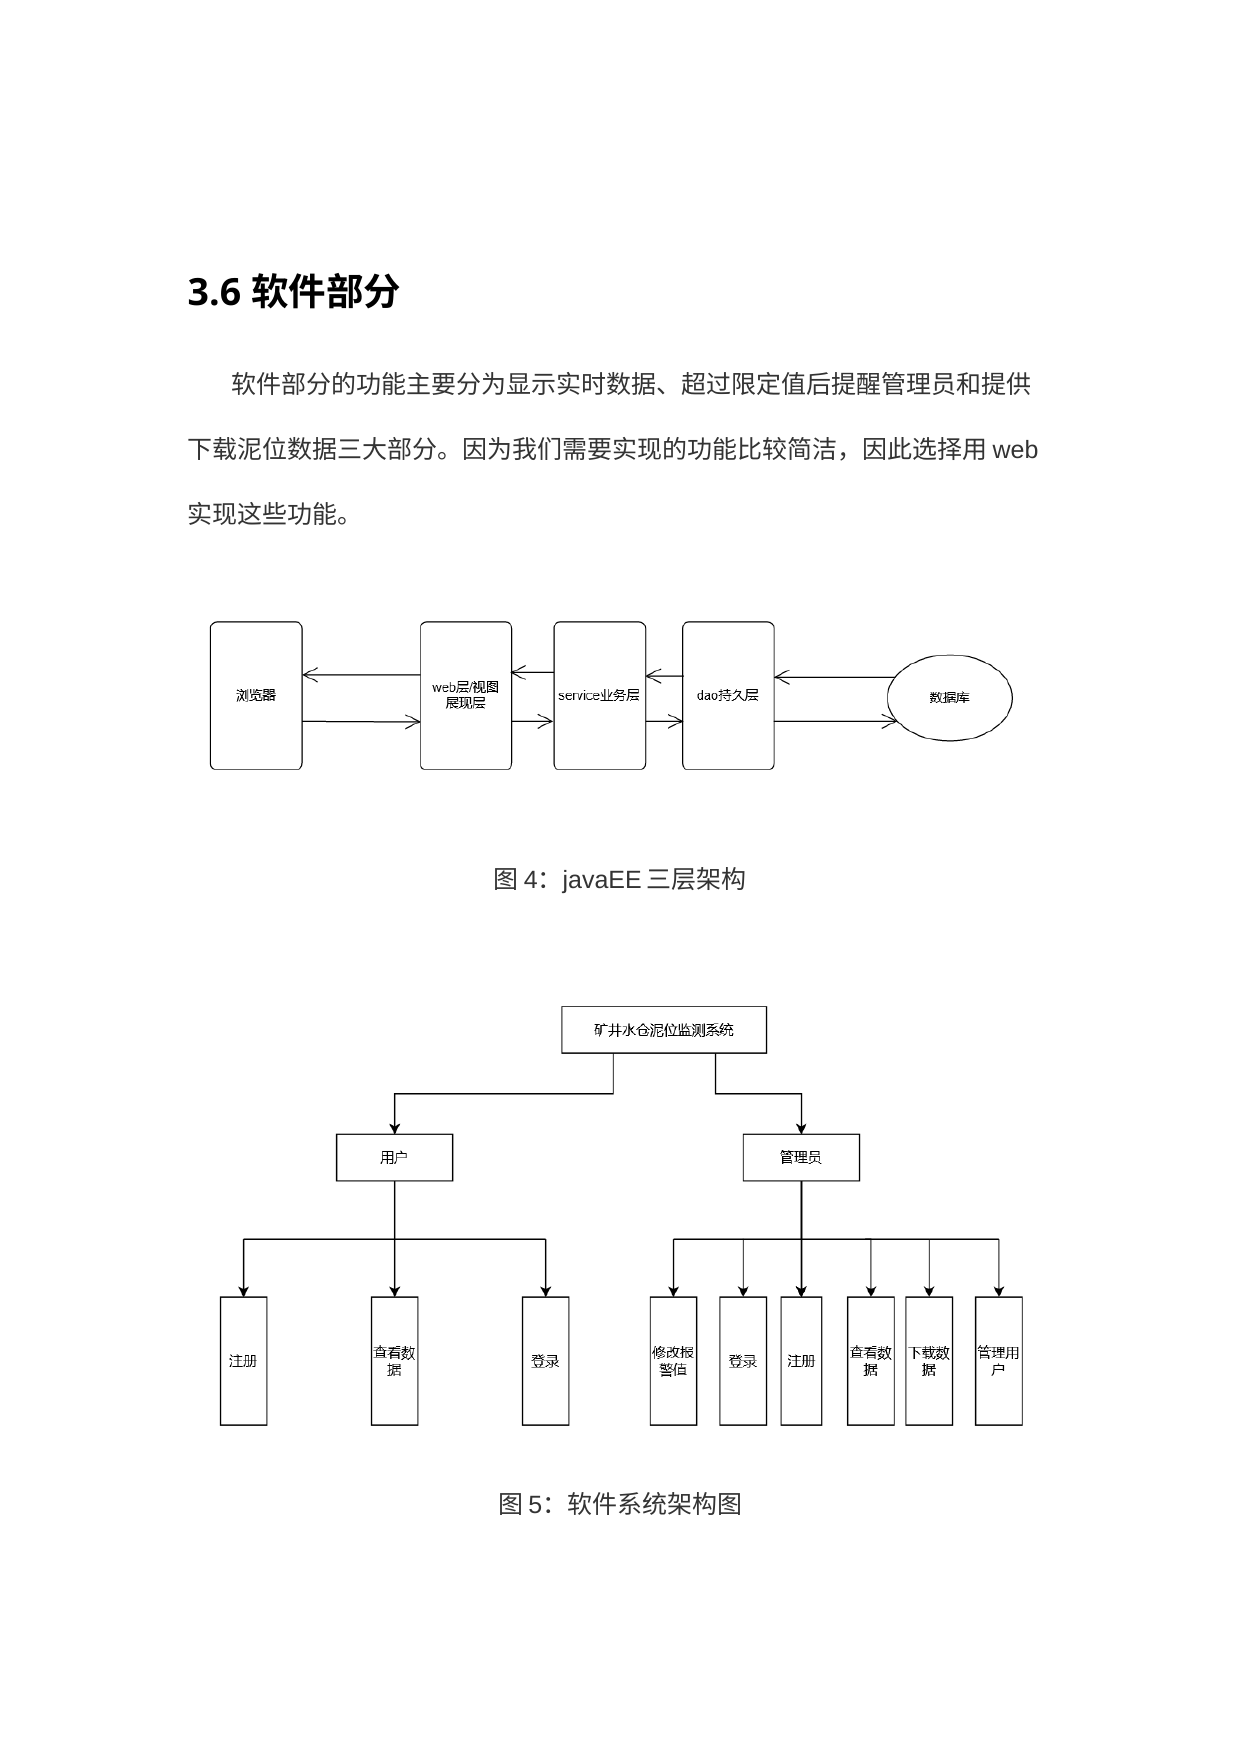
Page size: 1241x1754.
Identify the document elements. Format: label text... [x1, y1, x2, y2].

text 图5：软件系统架构图 [187, 1470, 1053, 1535]
text 软件部分的功能主要分为显示实时数据、超过限定值后提醒管理员和提供下载泥位数据三大部分。因为我们需要实现的功能比较简洁，因此选择用web实现这些功能。 [187, 350, 1053, 545]
picture [187, 982, 1053, 1454]
text 图4：javaEE三层架构 [187, 845, 1053, 910]
picture [187, 565, 1053, 822]
subtitle 3.6 软件部分 [187, 256, 1053, 321]
